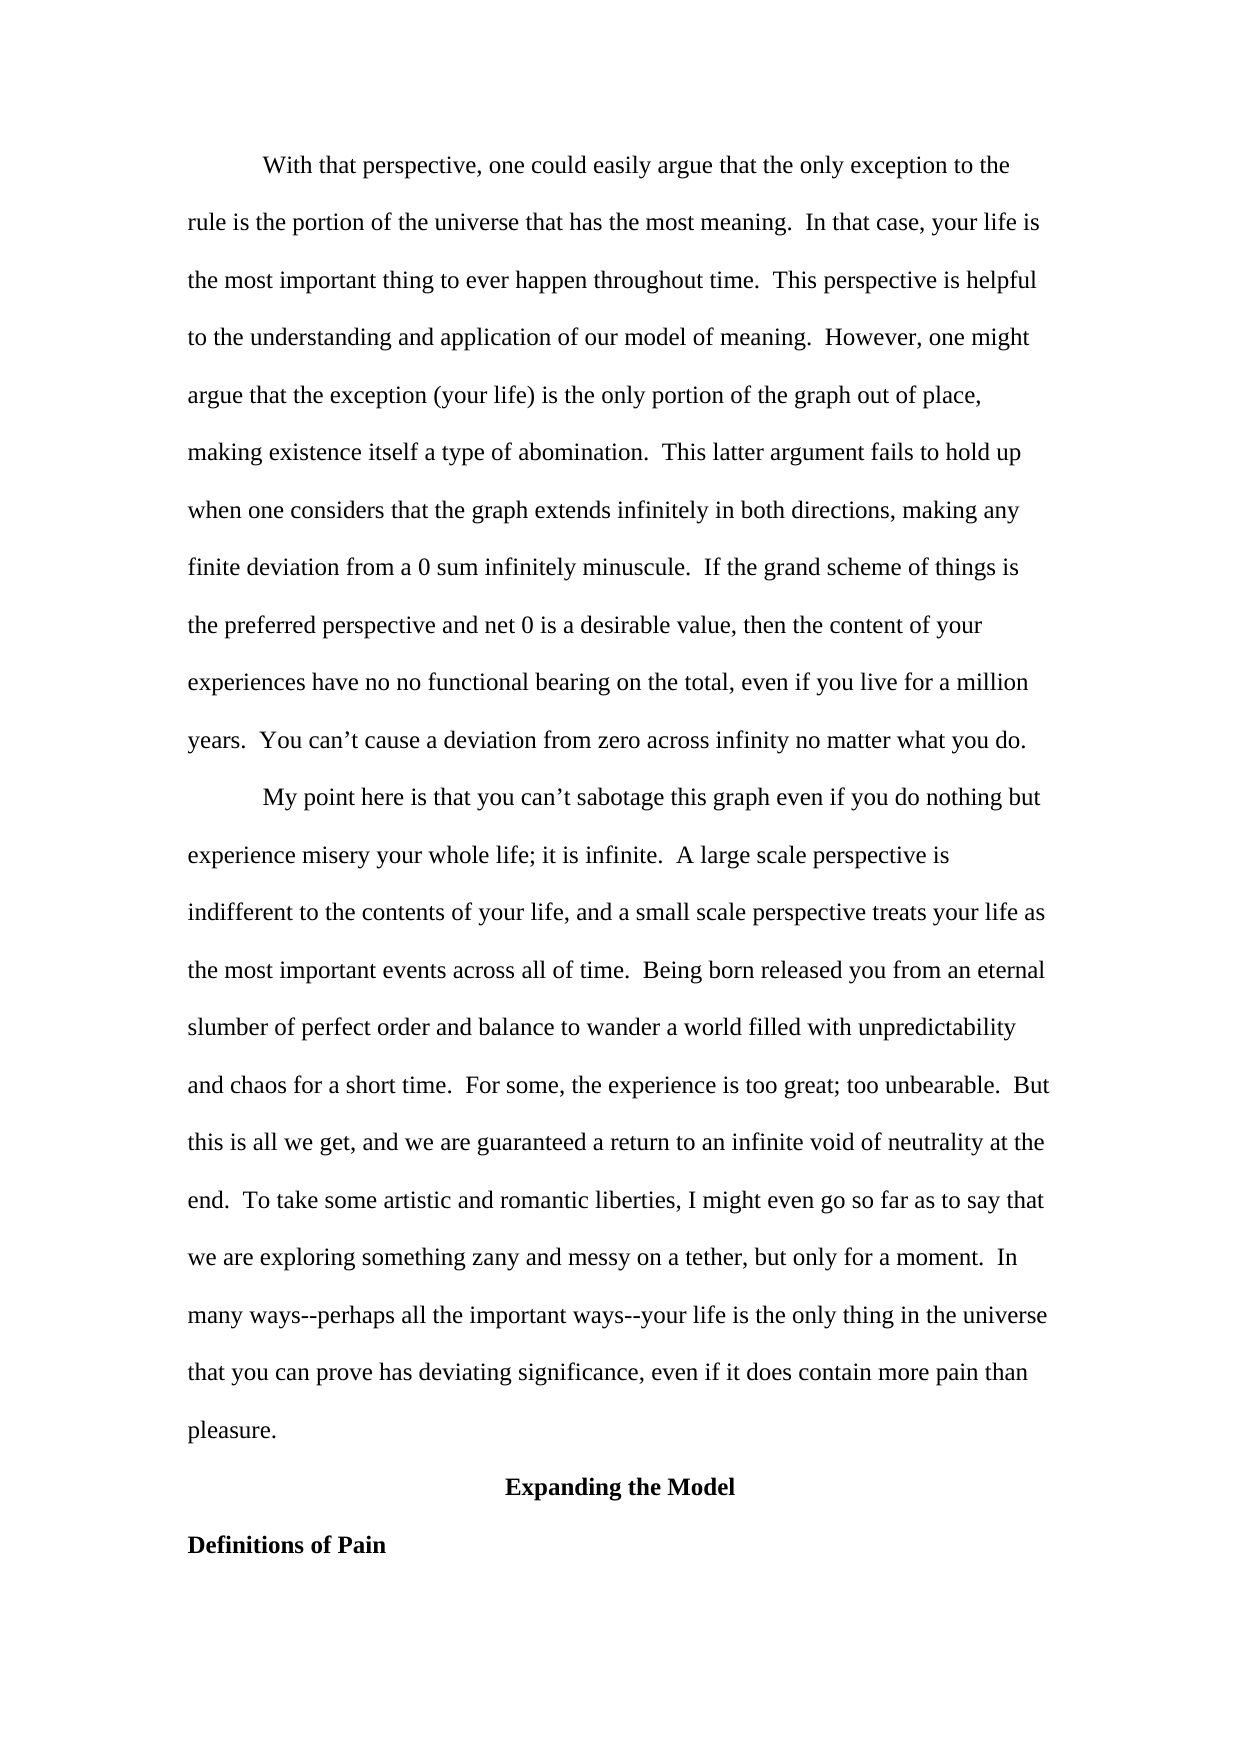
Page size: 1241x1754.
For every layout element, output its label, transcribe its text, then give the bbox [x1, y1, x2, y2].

text My point here is that you can’t sabotage this graph even if you do nothing but experience misery your whole life; it is infinite. A large scale perspective is indifferent to the contents of your life, and a small scale perspective treats your life as the most important events across all of time. Being born released you from an eternal slumber of perfect order and balance to wander a world filled with unpredictability and chaos for a short time. For some, the experience is too great; too unbearable. But this is all we get, and we are guaranteed a return to an infinite void of neutrality at the end. To take some artistic and romantic liberties, I might even go so far as to say that we are exploring something zany and messy on a tether, but only for a moment. In many ways--perhaps all the important ways--your life is the only thing in the universe that you can prove has deviating significance, even if it does contain more pain than pleasure. [187, 782, 1053, 1444]
text Definitions of Pain [187, 1530, 1053, 1559]
text Expanding the Model [187, 1472, 1053, 1501]
text With that perspective, one could easily argue that the only exception to the rule is the portion of the universe that has the most meaning. In that case, your life is the most important thing to ever happen throughout time. This perspective is helpful to the understanding and application of our model of meaning. However, one might argue that the exception (your life) is the only portion of the graph out of place, making existence itself a type of abomination. This latter argument fails to hold up when one considers that the graph extends infinitely in both directions, making any finite deviation from a 0 sum infinitely minuscule. If the grand scheme of things is the preferred perspective and net 0 is a desirable value, then the content of your experiences have no no functional bearing on the total, even if you live for a million years. You can’t cause a deviation from zero across infinity no matter what you do. [187, 150, 1053, 754]
